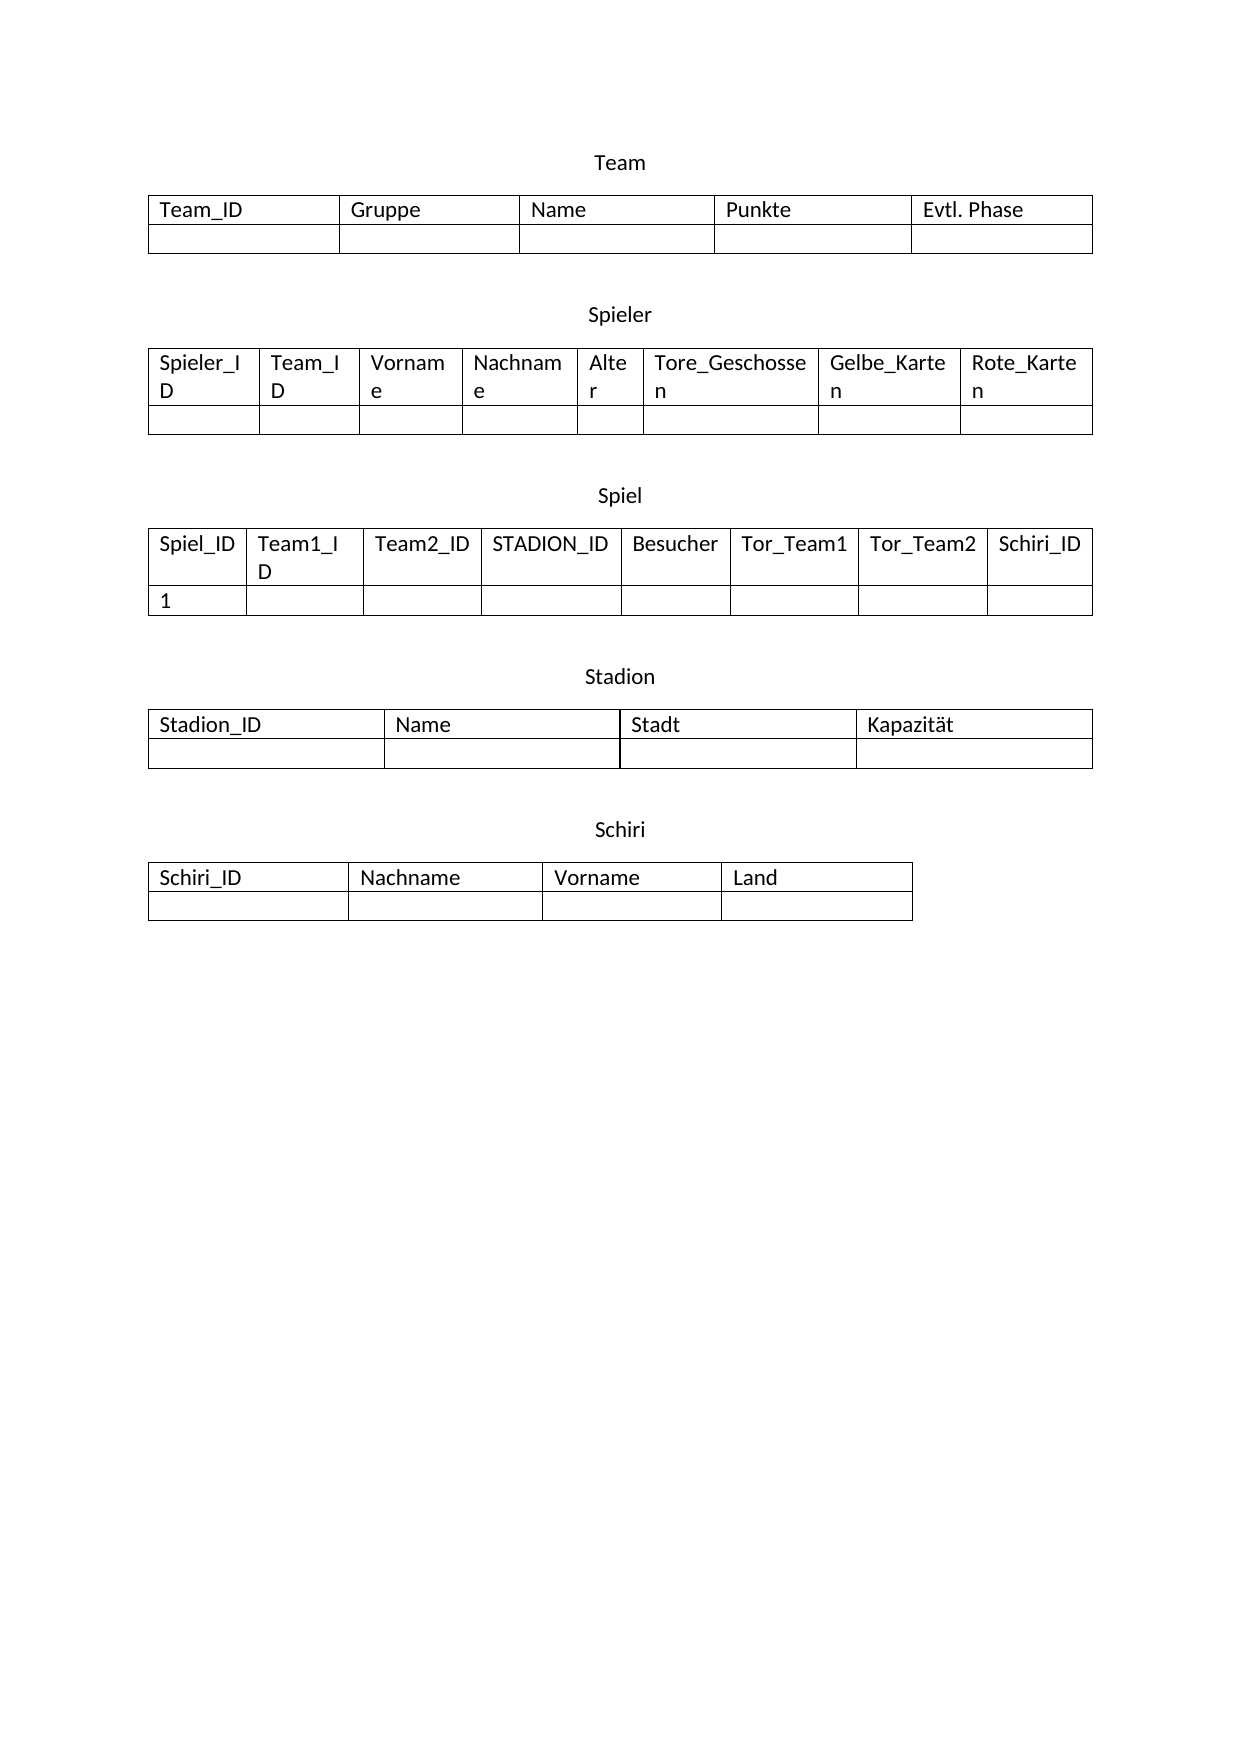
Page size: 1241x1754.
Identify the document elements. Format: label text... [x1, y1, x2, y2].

table_cell [857, 739, 1092, 767]
table_cell [731, 586, 858, 614]
table_header Land [722, 863, 912, 891]
table_cell [819, 406, 960, 433]
table_header Evtl. Phase [912, 196, 1092, 223]
table_header Stadion_ID [149, 710, 384, 738]
table_header Tore_Geschossen [644, 349, 818, 404]
table_header Team_ID [149, 196, 339, 223]
table_cell 1 [149, 586, 246, 614]
table_cell [247, 586, 363, 614]
table_header Nachname [463, 349, 577, 404]
table_header STADION_ID [482, 529, 621, 585]
table_cell [715, 225, 911, 253]
table_cell [385, 739, 619, 767]
table_cell [961, 406, 1092, 433]
table_cell [360, 406, 462, 433]
table_cell [340, 225, 519, 253]
table_header Team1_ID [247, 529, 363, 585]
table_header Rote_Karten [961, 349, 1092, 404]
table_header Team_ID [260, 349, 359, 404]
table_header Spieler_ID [149, 349, 259, 404]
table_header Schiri_ID [149, 863, 348, 891]
table_header Stadt [621, 710, 856, 738]
table_header Gelbe_Karten [819, 349, 960, 404]
table_header Alter [578, 349, 643, 404]
table_header Tor_Team1 [731, 529, 858, 585]
table_cell [364, 586, 481, 614]
table_header Name [520, 196, 714, 223]
table_cell [463, 406, 577, 433]
table_cell [578, 406, 643, 433]
text Schiri [148, 815, 1093, 843]
table_cell [722, 892, 912, 920]
table_cell [859, 586, 987, 614]
table_cell [912, 225, 1092, 253]
table_header Punkte [715, 196, 911, 223]
table_cell [349, 892, 542, 920]
table_cell [520, 225, 714, 253]
table_cell [482, 586, 621, 614]
table_header Gruppe [340, 196, 519, 223]
table_cell [149, 739, 384, 767]
text Spieler [148, 301, 1093, 328]
table_cell [149, 892, 348, 920]
table_cell [149, 225, 339, 253]
text Spiel [148, 481, 1093, 509]
table_header Team2_ID [364, 529, 481, 585]
table_header Vorname [360, 349, 462, 404]
table_cell [988, 586, 1092, 614]
table_header Spiel_ID [149, 529, 246, 585]
text Stadion [148, 662, 1093, 690]
table_header Nachname [349, 863, 542, 891]
table_header Schiri_ID [988, 529, 1092, 585]
table_cell [543, 892, 721, 920]
table_header Vorname [543, 863, 721, 891]
table_cell [260, 406, 359, 433]
table_header Name [385, 710, 619, 738]
table_cell [622, 586, 730, 614]
table_header Kapazität [857, 710, 1092, 738]
table_cell [644, 406, 818, 433]
table_header Besucher [622, 529, 730, 585]
table_cell [621, 739, 856, 767]
text Team [148, 148, 1093, 176]
table_cell [149, 406, 259, 433]
table_header Tor_Team2 [859, 529, 987, 585]
